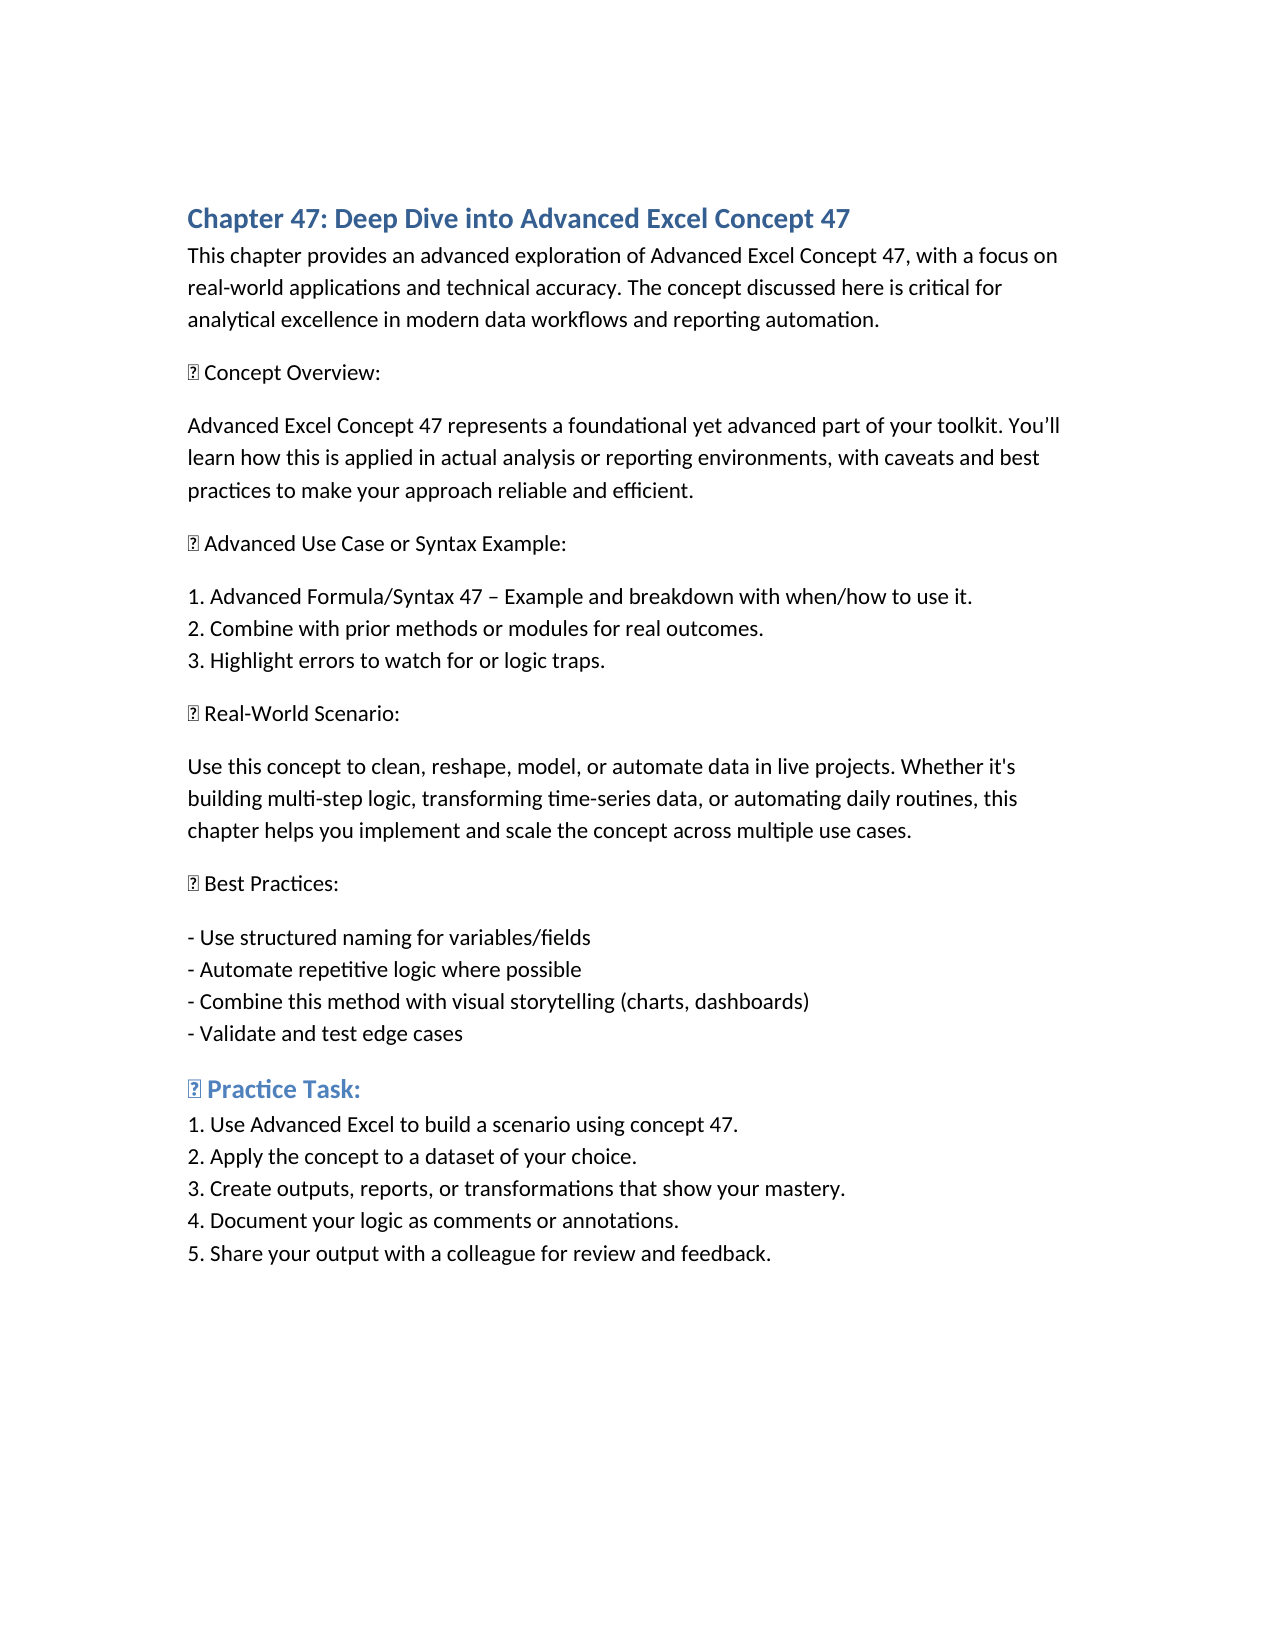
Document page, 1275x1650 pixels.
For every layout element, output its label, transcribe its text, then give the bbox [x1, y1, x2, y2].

subtitle 📝 Practice Task: [187, 1072, 1087, 1105]
text Advanced Excel Concept 47 represents a foundational yet advanced part of your toolkit. You’ll learn how this is applied in actual analysis or reporting environments, with caveats and best practices to make your approach reliable and efficient. [187, 411, 1087, 504]
text Use this concept to clean, reshape, model, or automate data in live projects. Whether it's building multi-step logic, transforming time-series data, or automating daily routines, this chapter helps you implement and scale the concept across multiple use cases. [187, 752, 1087, 844]
text - Use structured naming for variables/fields - Automate repetitive logic where possible - Combine this method with visual storytelling (charts, dashboards) - Validate and test edge cases [187, 923, 1087, 1047]
text 🧮 Advanced Use Case or Syntax Example: [187, 529, 1087, 557]
text 🧠 Concept Overview: [187, 358, 1087, 386]
text This chapter provides an advanced exploration of Advanced Excel Concept 47, with a focus on real-world applications and technical accuracy. The concept discussed here is critical for analytical excellence in modern data workflows and reporting automation. [187, 241, 1087, 333]
text 1. Advanced Formula/Syntax 47 – Example and breakdown with when/how to use it. 2. Combine with prior methods or modules for real outcomes. 3. Highlight errors to watch for or logic traps. [187, 582, 1087, 674]
text 💼 Real-World Scenario: [187, 699, 1087, 727]
text ✅ Best Practices: [187, 869, 1087, 898]
subtitle Chapter 47: Deep Dive into Advanced Excel Concept 47 [187, 200, 1087, 236]
text 1. Use Advanced Excel to build a scenario using concept 47. 2. Apply the concept to a dataset of your choice. 3. Create outputs, reports, or transformations that show your mastery. 4. Document your logic as comments or annotations. 5. Share your output with a colleague for review and feedback. [187, 1110, 1087, 1267]
